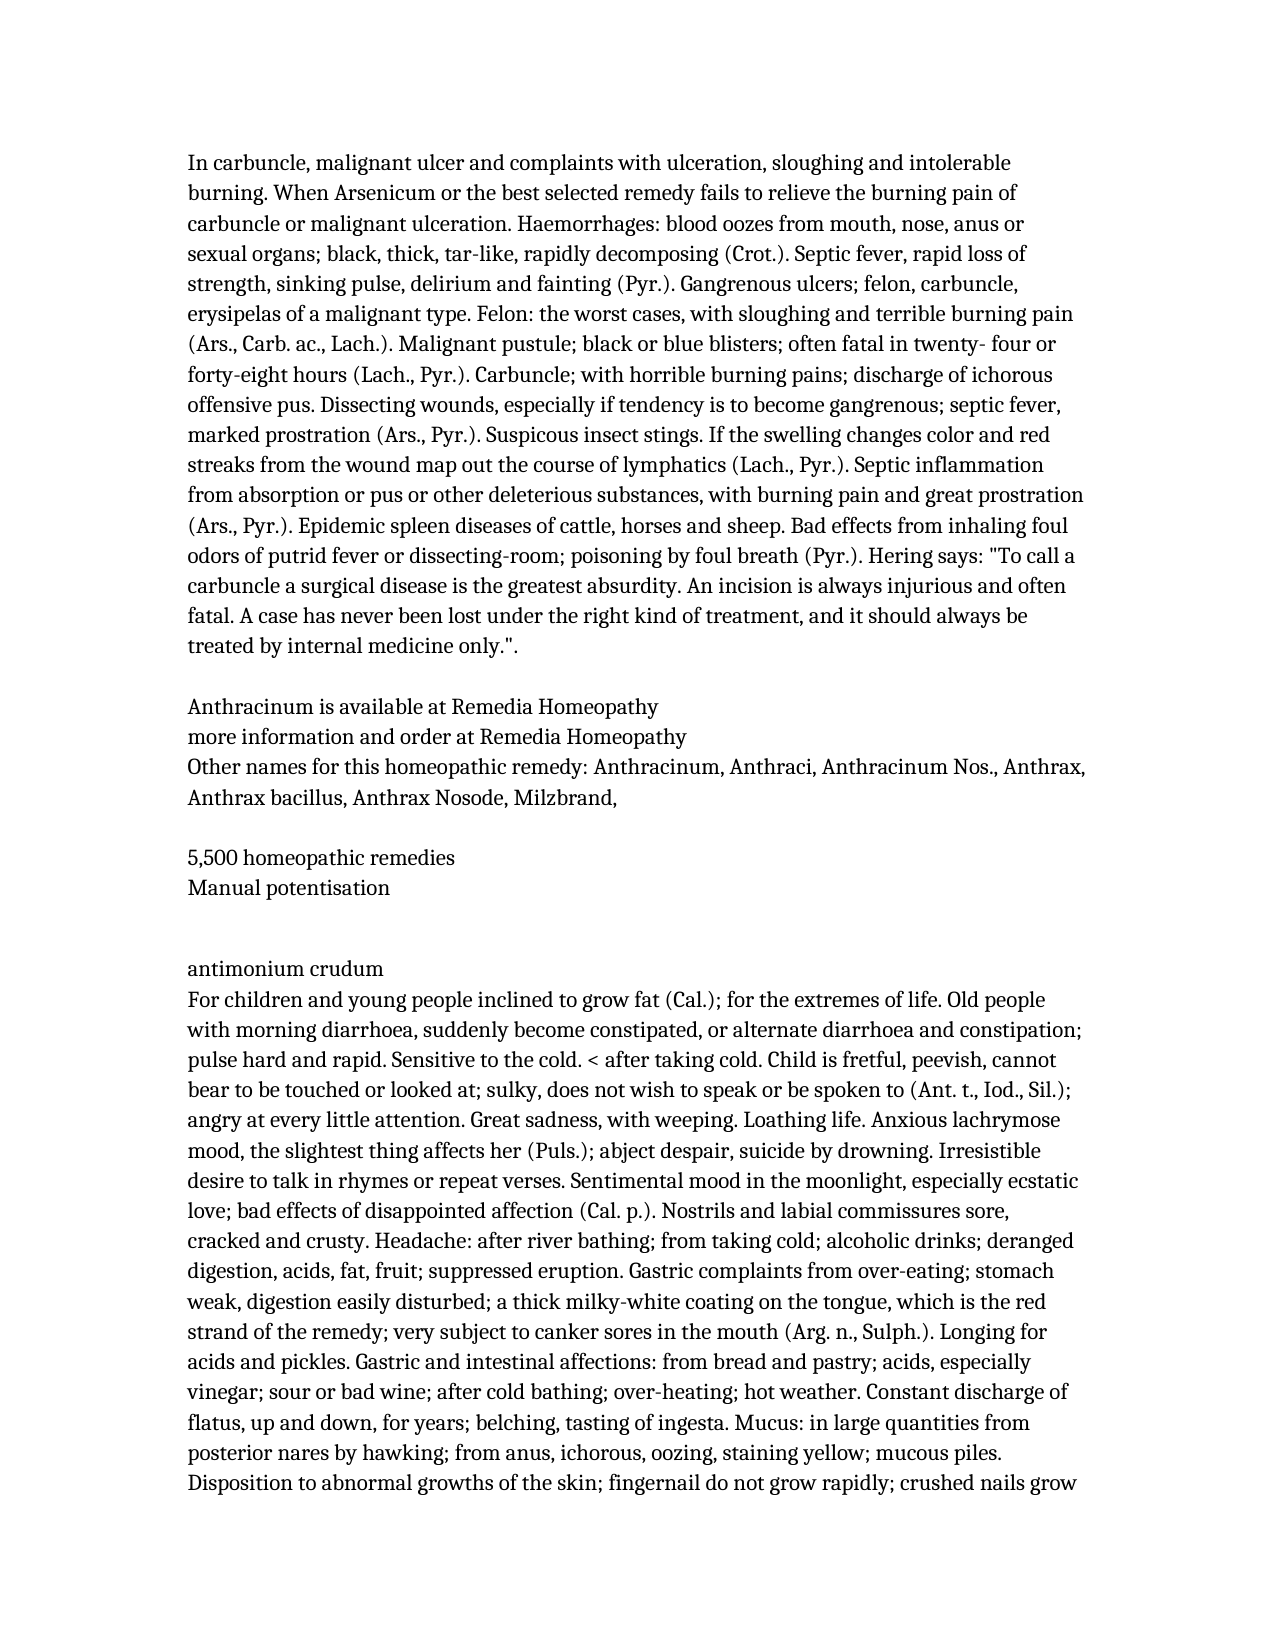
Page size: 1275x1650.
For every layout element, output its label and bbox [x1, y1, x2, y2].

text [187, 150, 1087, 901]
text [187, 926, 1087, 1496]
